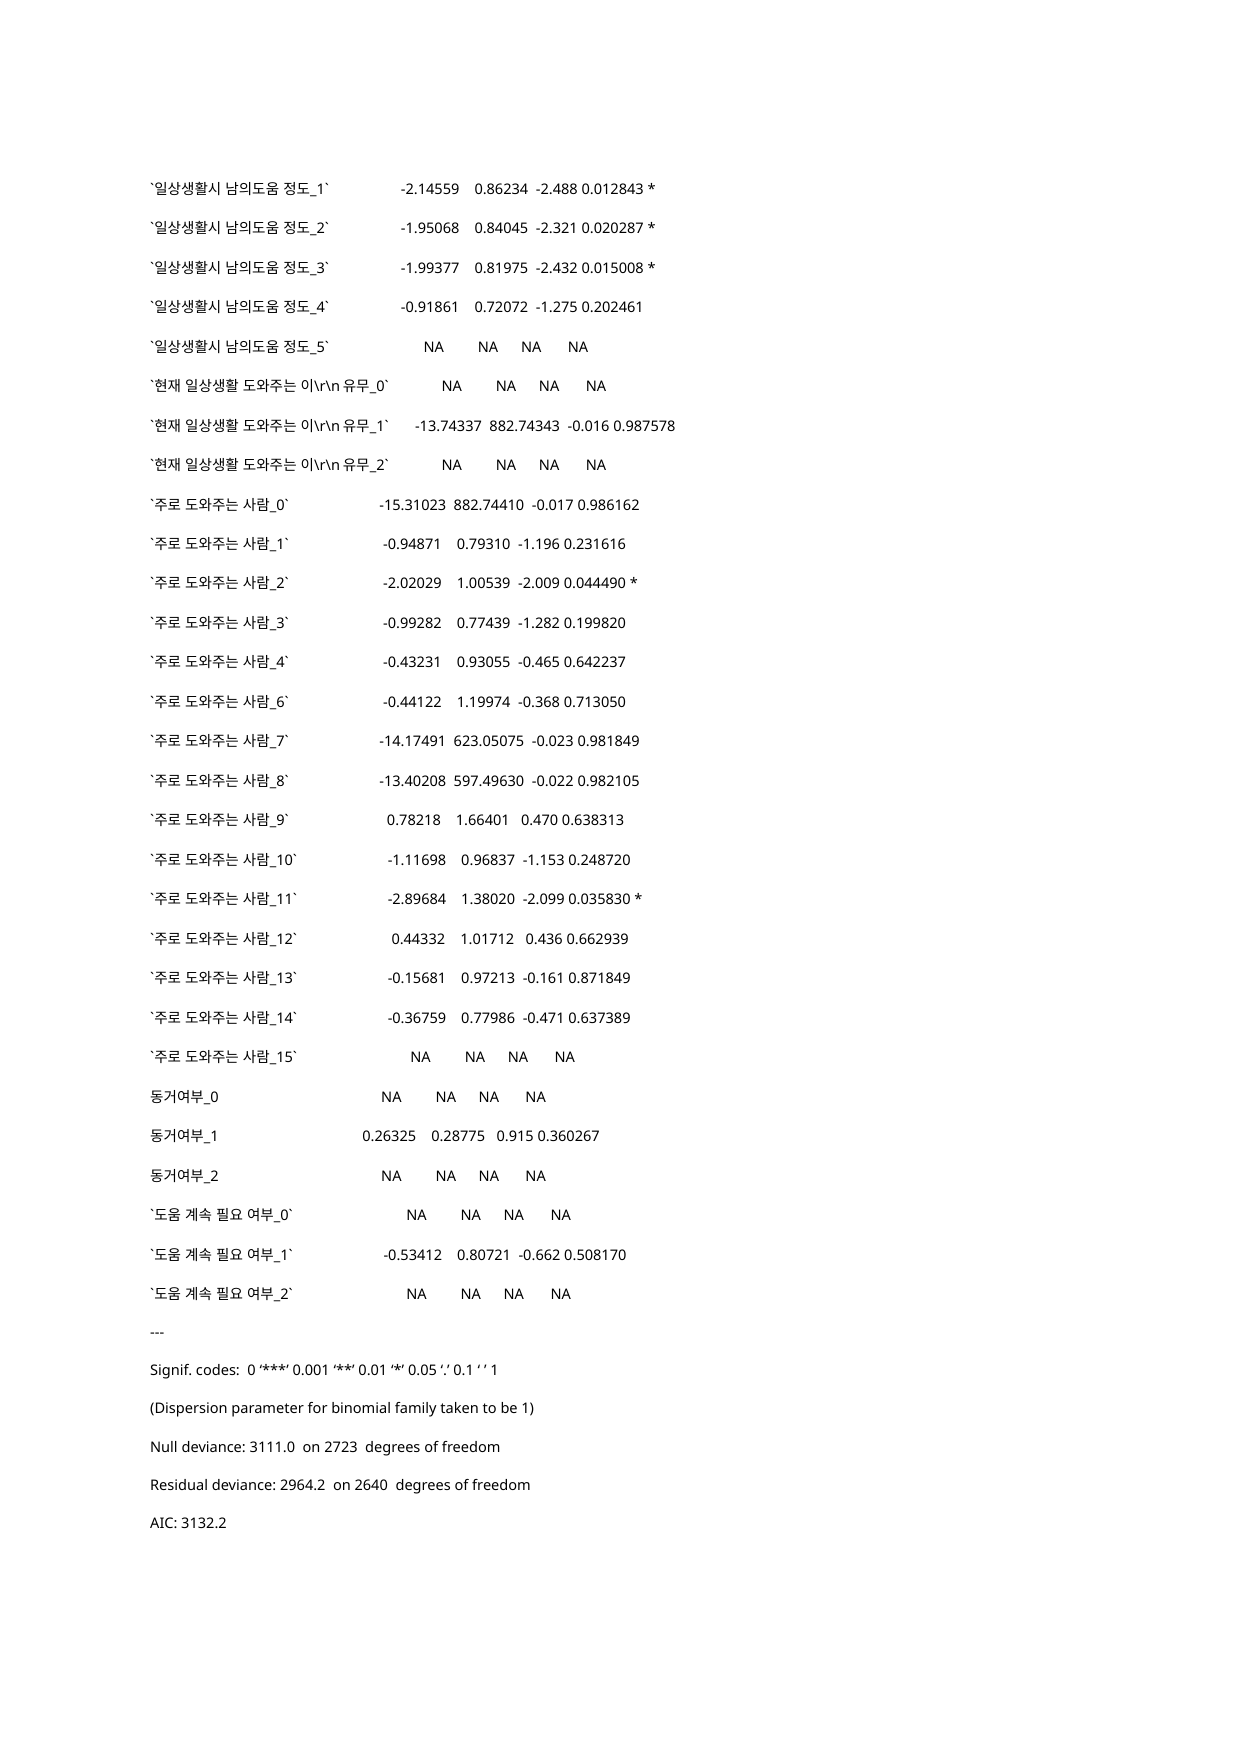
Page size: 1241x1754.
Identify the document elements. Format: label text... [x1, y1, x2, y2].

text `일상생활시 남의도움 정도_3` -1.99377 0.81975 -2.432 0.015008 * [150, 256, 1090, 277]
text --- [150, 1322, 1090, 1342]
text `현재 일상생활 도와주는 이\r\n유무_0` NA NA NA NA [150, 374, 1090, 396]
text 동거여부_1 0.26325 0.28775 0.915 0.360267 [150, 1125, 1090, 1146]
text `주로 도와주는 사람_6` -0.44122 1.19974 -0.368 0.713050 [150, 690, 1090, 712]
text Residual deviance: 2964.2 on 2640 degrees of freedom [150, 1474, 1090, 1494]
text `주로 도와주는 사람_10` -1.11698 0.96837 -1.153 0.248720 [150, 848, 1090, 869]
text `일상생활시 남의도움 정도_2` -1.95068 0.84045 -2.321 0.020287 * [150, 217, 1090, 238]
text 동거여부_2 NA NA NA NA [150, 1164, 1090, 1185]
text `주로 도와주는 사람_12` 0.44332 1.01712 0.436 0.662939 [150, 927, 1090, 948]
text `주로 도와주는 사람_2` -2.02029 1.00539 -2.009 0.044490 * [150, 572, 1090, 593]
text `현재 일상생활 도와주는 이\r\n유무_2` NA NA NA NA [150, 453, 1090, 475]
text `도움 계속 필요 여부_1` -0.53412 0.80721 -0.662 0.508170 [150, 1243, 1090, 1264]
text `일상생활시 남의도움 정도_4` -0.91861 0.72072 -1.275 0.202461 [150, 296, 1090, 317]
text (Dispersion parameter for binomial family taken to be 1) [150, 1398, 1090, 1418]
text `주로 도와주는 사람_11` -2.89684 1.38020 -2.099 0.035830 * [150, 888, 1090, 909]
text `일상생활시 남의도움 정도_5` NA NA NA NA [150, 335, 1090, 356]
text `주로 도와주는 사람_8` -13.40208 597.49630 -0.022 0.982105 [150, 769, 1090, 791]
text `주로 도와주는 사람_0` -15.31023 882.74410 -0.017 0.986162 [150, 493, 1090, 514]
text `주로 도와주는 사람_3` -0.99282 0.77439 -1.282 0.199820 [150, 611, 1090, 633]
text `주로 도와주는 사람_4` -0.43231 0.93055 -0.465 0.642237 [150, 651, 1090, 672]
text `일상생활시 남의도움 정도_1` -2.14559 0.86234 -2.488 0.012843 * [150, 177, 1090, 198]
text `주로 도와주는 사람_7` -14.17491 623.05075 -0.023 0.981849 [150, 730, 1090, 751]
text AIC: 3132.2 [150, 1513, 1090, 1533]
text Signif. codes: 0 ‘***’ 0.001 ‘**’ 0.01 ‘*’ 0.05 ‘.’ 0.1 ‘ ’ 1 [150, 1360, 1090, 1380]
text 동거여부_0 NA NA NA NA [150, 1085, 1090, 1106]
text `주로 도와주는 사람_15` NA NA NA NA [150, 1046, 1090, 1067]
text `도움 계속 필요 여부_0` NA NA NA NA [150, 1204, 1090, 1225]
text `주로 도와주는 사람_1` -0.94871 0.79310 -1.196 0.231616 [150, 532, 1090, 554]
text `주로 도와주는 사람_14` -0.36759 0.77986 -0.471 0.637389 [150, 1006, 1090, 1027]
text `주로 도와주는 사람_9` 0.78218 1.66401 0.470 0.638313 [150, 809, 1090, 830]
text Null deviance: 3111.0 on 2723 degrees of freedom [150, 1436, 1090, 1456]
text `현재 일상생활 도와주는 이\r\n유무_1` -13.74337 882.74343 -0.016 0.987578 [150, 414, 1090, 435]
text `주로 도와주는 사람_13` -0.15681 0.97213 -0.161 0.871849 [150, 967, 1090, 988]
text `도움 계속 필요 여부_2` NA NA NA NA [150, 1283, 1090, 1304]
